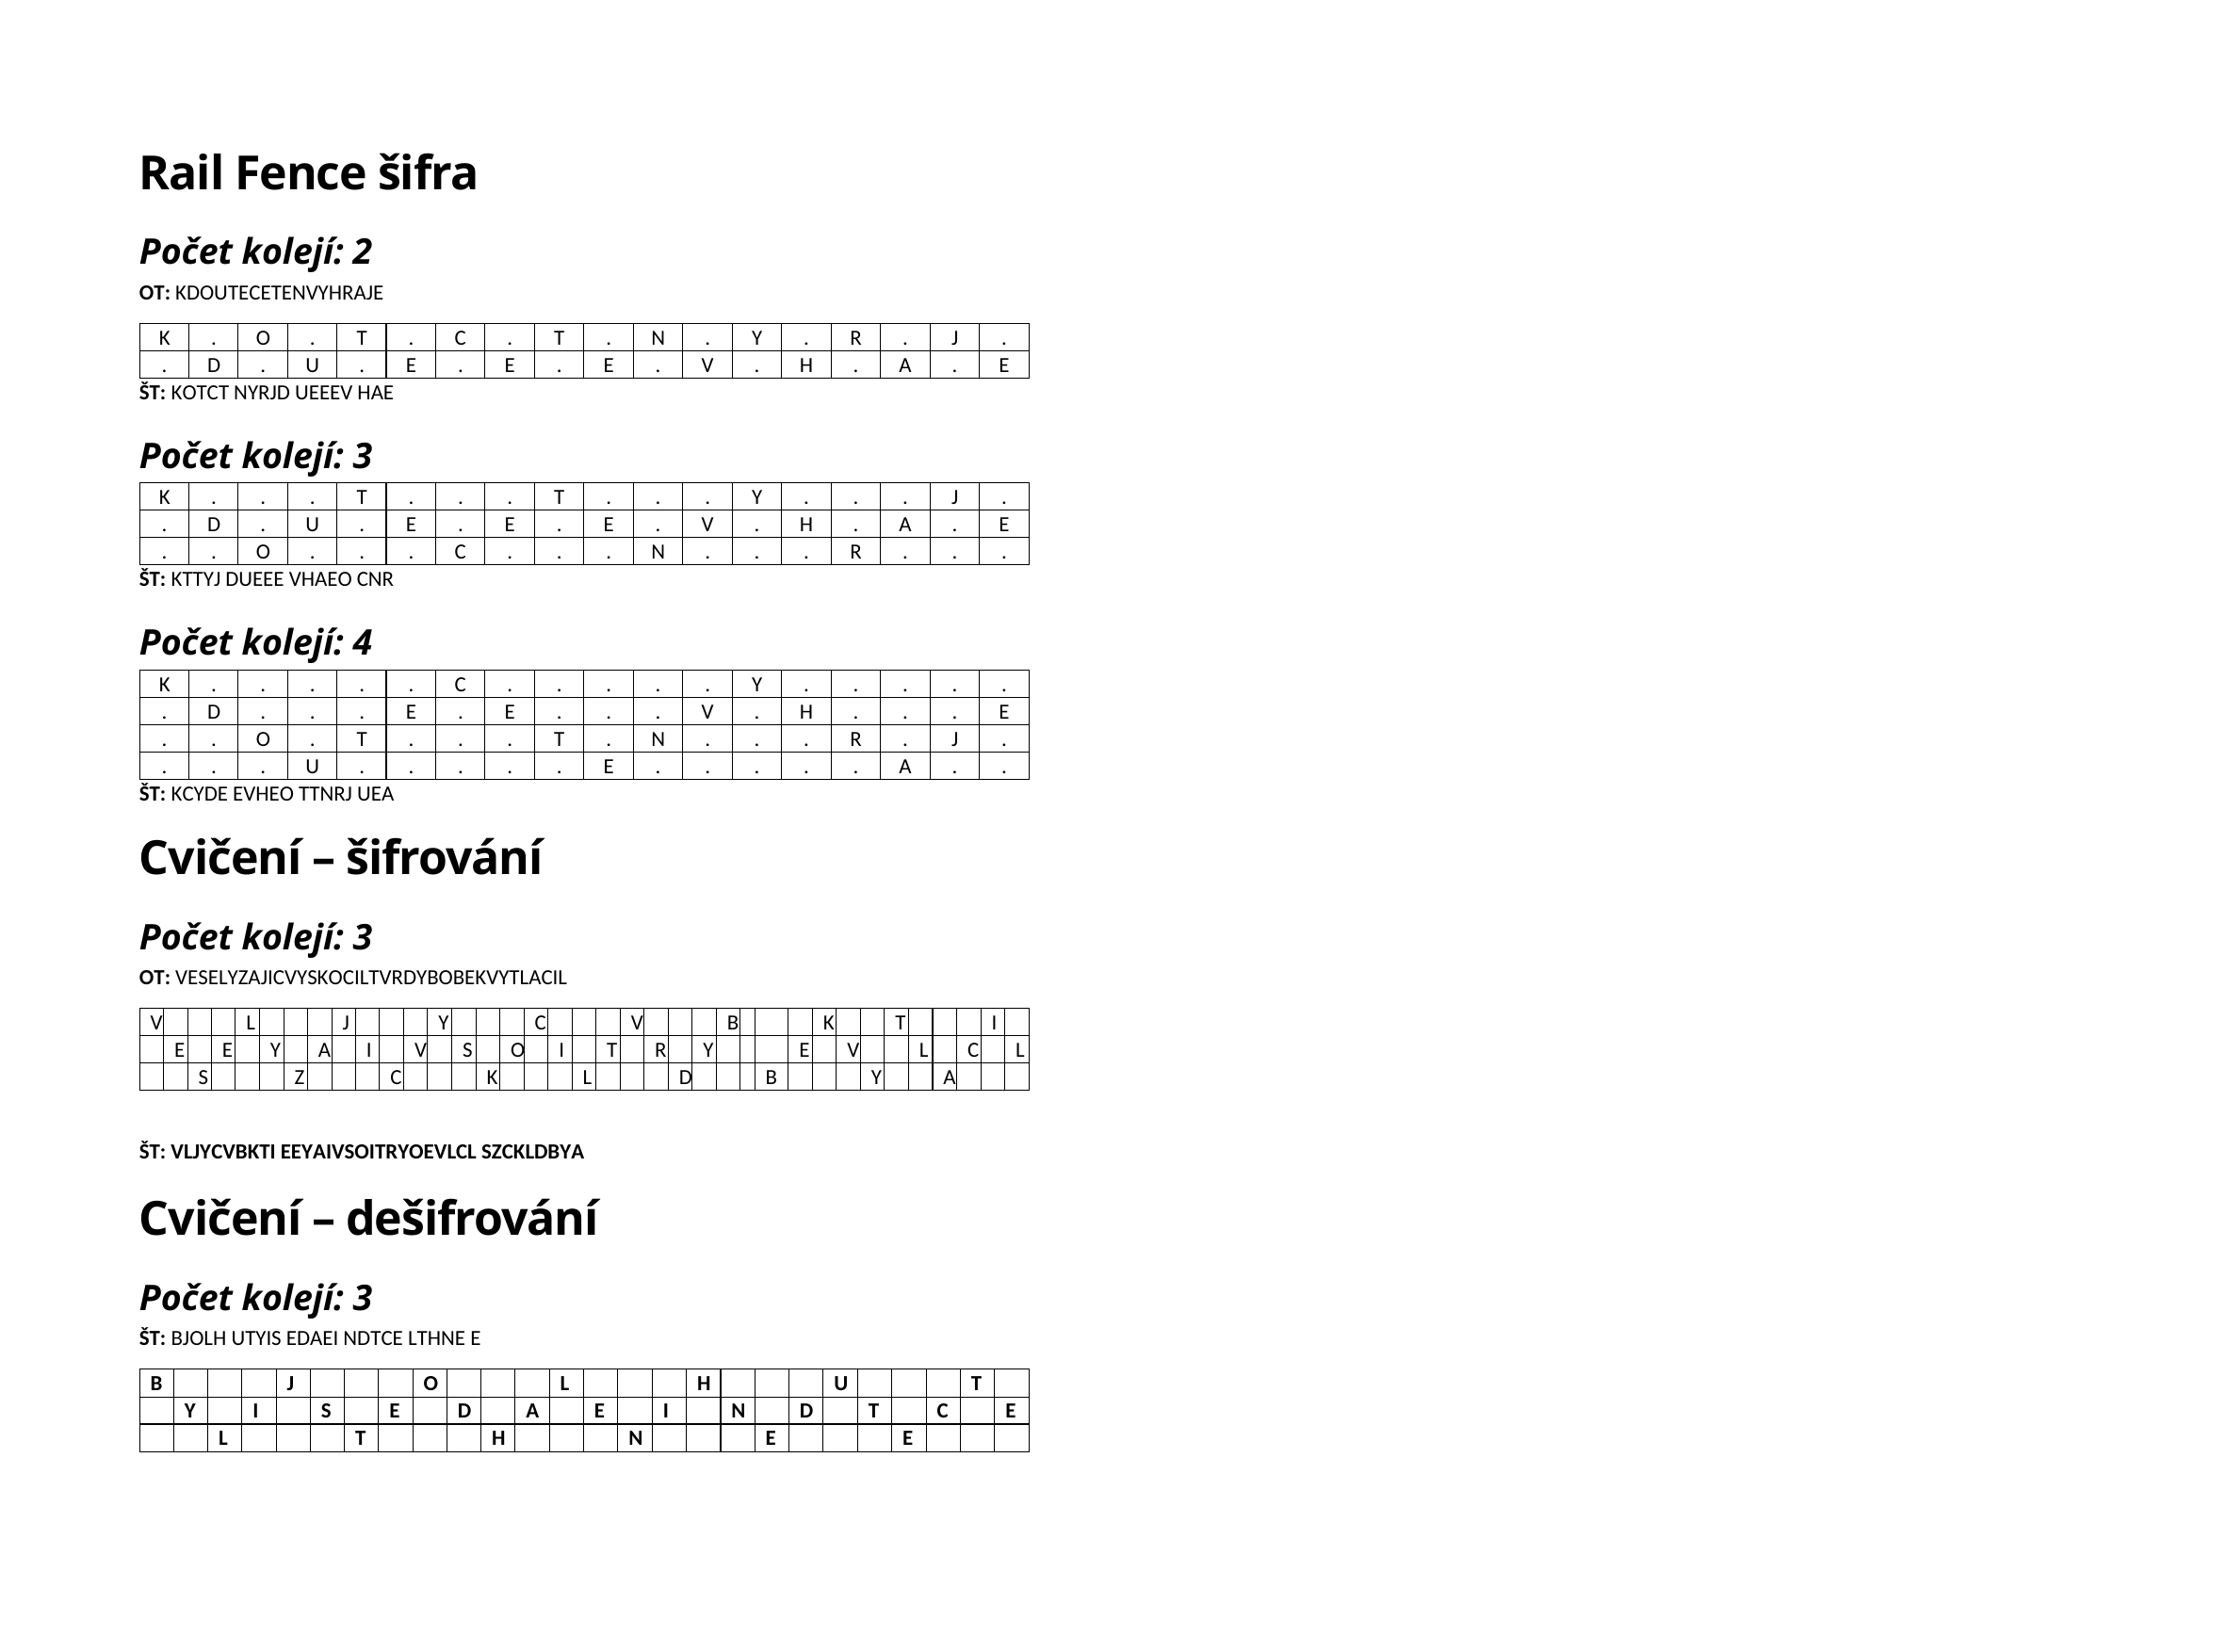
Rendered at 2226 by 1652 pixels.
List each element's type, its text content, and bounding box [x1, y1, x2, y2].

table_header [481, 1369, 514, 1396]
table_cell D [189, 510, 237, 537]
table_cell E [980, 698, 1029, 724]
table_cell [447, 1425, 480, 1451]
table_cell . [337, 510, 385, 537]
table_header . [881, 671, 930, 697]
table_header [934, 1009, 956, 1035]
table_cell . [931, 538, 979, 564]
table_cell I [653, 1398, 686, 1423]
table_cell S [188, 1063, 211, 1090]
table_cell . [881, 538, 930, 564]
table_cell S [452, 1036, 476, 1062]
table_cell C [927, 1398, 960, 1423]
table_cell [477, 1036, 499, 1062]
table_cell A [515, 1398, 549, 1423]
table_cell C [436, 538, 484, 564]
table_cell [333, 1063, 355, 1090]
title Cvičení – šifrování [139, 824, 2086, 888]
table_cell [140, 1036, 163, 1062]
table_cell . [931, 698, 979, 724]
table_cell [687, 1398, 720, 1423]
table_cell [380, 1036, 403, 1062]
table_header [837, 1009, 860, 1035]
table_cell . [683, 538, 732, 564]
text OT: KDOUTECETENVYHRAJE [139, 279, 2086, 305]
table_header [515, 1369, 549, 1396]
table_header . [288, 671, 336, 697]
table_header . [189, 324, 237, 350]
table_cell . [733, 725, 781, 752]
table_header [573, 1009, 595, 1035]
table_cell [687, 1425, 720, 1451]
table_cell [140, 1425, 173, 1451]
table_cell [548, 1063, 572, 1090]
table_header [927, 1369, 960, 1396]
table_cell E [387, 351, 435, 378]
table_cell V [683, 351, 732, 378]
table_header [692, 1009, 716, 1035]
table_header J [931, 324, 979, 350]
table_cell . [980, 725, 1029, 752]
table_cell [909, 1063, 932, 1090]
table_cell E [584, 753, 633, 779]
table_cell [188, 1036, 211, 1062]
table_cell [927, 1425, 960, 1451]
table_cell O [238, 538, 287, 564]
table_header [260, 1009, 284, 1035]
table_header U [823, 1369, 857, 1396]
table_cell [208, 1398, 241, 1423]
table_header [212, 1009, 235, 1035]
table_cell . [634, 753, 682, 779]
table_cell [428, 1063, 451, 1090]
table_cell [885, 1063, 908, 1090]
table_cell . [535, 510, 583, 537]
table_header K [140, 483, 188, 510]
table_cell N [634, 725, 682, 752]
table_header [404, 1009, 427, 1035]
table_cell [961, 1425, 994, 1451]
table_cell [515, 1425, 549, 1451]
table_cell . [436, 351, 484, 378]
table_cell [284, 1036, 307, 1062]
table_header K [813, 1009, 836, 1035]
table_cell . [683, 753, 732, 779]
table_cell O [740, 1036, 755, 1062]
table_header . [782, 671, 831, 697]
title Cvičení – dešifrování [139, 1185, 2086, 1249]
table_cell A [881, 510, 930, 537]
table_cell E [995, 1398, 1029, 1423]
table_header [756, 1009, 788, 1035]
table_cell . [436, 698, 484, 724]
table_cell . [337, 753, 385, 779]
table_cell L [909, 1036, 932, 1062]
subtitle Počet kolejí: 2 [139, 227, 2086, 275]
table_header [188, 1009, 211, 1035]
table_cell [837, 1063, 860, 1090]
table_header . [634, 671, 682, 697]
table_cell [500, 1063, 524, 1090]
text ŠT: VLJYCVBKTI EEYAIVSOITRYOEVLCL SZCKLDBYA [130, 1135, 2095, 1167]
table_header B [717, 1009, 739, 1035]
table_header V [621, 1009, 643, 1035]
table_cell Y [692, 1036, 716, 1062]
table_cell . [832, 351, 880, 378]
table_header [740, 1009, 755, 1035]
table_cell . [337, 538, 385, 564]
table_cell . [782, 538, 831, 564]
table_header T [885, 1009, 908, 1035]
table_cell [621, 1063, 643, 1090]
table_cell [308, 1063, 332, 1090]
table_cell T [337, 725, 385, 752]
table_cell N [722, 1398, 755, 1423]
table_cell [242, 1425, 276, 1451]
table_cell V [837, 1036, 860, 1062]
table_cell . [584, 538, 633, 564]
table_cell . [140, 753, 188, 779]
table_cell . [238, 510, 287, 537]
table_cell [550, 1425, 583, 1451]
table_cell . [881, 725, 930, 752]
table_cell . [436, 753, 484, 779]
table_header N [634, 324, 682, 350]
table_cell . [832, 698, 880, 724]
table_header Y [733, 483, 781, 510]
table_cell . [140, 510, 188, 537]
table_cell . [140, 698, 188, 724]
table_cell . [387, 725, 435, 752]
table_cell U [288, 753, 336, 779]
table_header K [140, 671, 188, 697]
table_cell D [189, 698, 237, 724]
table_cell [236, 1063, 259, 1090]
table_cell [858, 1425, 891, 1451]
table_cell D [669, 1063, 691, 1090]
table_header . [683, 324, 732, 350]
table_cell E [584, 351, 633, 378]
table_header Y [733, 671, 781, 697]
table_header . [436, 483, 484, 510]
table_header . [485, 483, 534, 510]
table_header . [782, 324, 831, 350]
table_header C [525, 1009, 547, 1035]
table_header [477, 1009, 499, 1035]
table_cell [957, 1063, 981, 1090]
table_cell [621, 1036, 643, 1062]
table_cell [356, 1063, 379, 1090]
table_cell A [308, 1036, 332, 1062]
table_cell [995, 1425, 1029, 1451]
table_cell [861, 1036, 884, 1062]
table_cell E [980, 351, 1029, 378]
table_header . [782, 483, 831, 510]
table_header [356, 1009, 379, 1035]
table_cell [813, 1036, 836, 1062]
table_cell . [436, 510, 484, 537]
table_cell . [535, 698, 583, 724]
table_cell [174, 1425, 207, 1451]
table_cell . [238, 351, 287, 378]
table_cell . [485, 725, 534, 752]
table_header O [414, 1369, 447, 1396]
table_cell L [208, 1425, 241, 1451]
table_cell [481, 1398, 514, 1423]
table_header T [535, 483, 583, 510]
table_cell T [858, 1398, 891, 1423]
table_cell K [477, 1063, 499, 1090]
table_header [447, 1369, 480, 1396]
subtitle Počet kolejí: 4 [139, 618, 2086, 666]
table_header . [832, 483, 880, 510]
table_cell O [500, 1036, 524, 1062]
table_header V [140, 1009, 163, 1035]
table_cell [982, 1063, 1004, 1090]
title Rail Fence šifra [139, 139, 2086, 203]
table_cell [140, 1398, 173, 1423]
table_header [548, 1009, 572, 1035]
table_cell T [345, 1425, 378, 1451]
table_cell [982, 1036, 1004, 1062]
table_cell [525, 1063, 547, 1090]
table_cell B [756, 1063, 788, 1090]
table_header . [238, 483, 287, 510]
table_header L [550, 1369, 583, 1396]
table_cell N [634, 538, 682, 564]
table_cell R [832, 725, 880, 752]
table_cell [740, 1063, 755, 1090]
table_cell T [596, 1036, 620, 1062]
table_cell D [189, 351, 237, 378]
table_cell V [683, 698, 732, 724]
table_cell . [387, 753, 435, 779]
text ŠT: KTTYJ DUEEE VHAEO CNR [139, 565, 2086, 591]
table_header [653, 1369, 686, 1396]
table_cell . [733, 753, 781, 779]
table_cell [692, 1063, 716, 1090]
table_header Y [733, 324, 781, 350]
table_cell . [733, 510, 781, 537]
table_cell [717, 1036, 739, 1062]
table_header T [337, 324, 385, 350]
table_cell E [387, 698, 435, 724]
table_header . [980, 483, 1029, 510]
table_header [995, 1369, 1029, 1396]
table_cell D [789, 1398, 822, 1423]
table_cell C [957, 1036, 981, 1062]
table_header [308, 1009, 332, 1035]
table_cell L [573, 1063, 595, 1090]
table_header . [634, 483, 682, 510]
table_cell [892, 1398, 926, 1423]
table_cell Y [861, 1063, 884, 1090]
table_cell Y [174, 1398, 207, 1423]
table_header . [881, 324, 930, 350]
table_cell . [140, 538, 188, 564]
table_cell [379, 1425, 413, 1451]
table_cell . [782, 753, 831, 779]
table_header I [982, 1009, 1004, 1035]
table_header C [436, 671, 484, 697]
table_header H [687, 1369, 720, 1396]
table_header . [683, 671, 732, 697]
table_header [208, 1369, 241, 1396]
table_cell [756, 1398, 788, 1423]
table_header . [288, 483, 336, 510]
table_cell . [980, 538, 1029, 564]
table_cell L [1005, 1036, 1029, 1062]
table_cell Z [284, 1063, 307, 1090]
table_cell [573, 1036, 595, 1062]
table_header [789, 1369, 822, 1396]
table_header . [683, 483, 732, 510]
table_cell V [683, 510, 732, 537]
table_cell I [356, 1036, 379, 1062]
table_header [242, 1369, 276, 1396]
table_header . [387, 483, 435, 510]
table_cell . [931, 753, 979, 779]
table_cell [644, 1063, 668, 1090]
table_cell . [931, 351, 979, 378]
table_cell E [485, 698, 534, 724]
table_header [644, 1009, 668, 1035]
table_header [861, 1009, 884, 1035]
table_cell [404, 1063, 427, 1090]
table_header . [980, 671, 1029, 697]
table_cell . [436, 725, 484, 752]
table_header [380, 1009, 403, 1035]
table_header [909, 1009, 932, 1035]
table_header [756, 1369, 788, 1396]
table_header [311, 1369, 344, 1396]
table_header . [584, 483, 633, 510]
table_cell I [548, 1036, 572, 1062]
table_cell Y [260, 1036, 284, 1062]
table_cell E [387, 510, 435, 537]
table_header T [961, 1369, 994, 1396]
table_cell E [164, 1036, 187, 1062]
table_header [345, 1369, 378, 1396]
table_cell [452, 1063, 476, 1090]
table_header [284, 1009, 307, 1035]
table_cell A [881, 351, 930, 378]
table_header C [436, 324, 484, 350]
table_cell [789, 1425, 822, 1451]
table_cell [1005, 1063, 1029, 1090]
table_header . [387, 671, 435, 697]
subtitle Počet kolejí: 3 [139, 912, 2086, 960]
table_cell [961, 1398, 994, 1423]
table_header B [140, 1369, 173, 1396]
table_cell . [238, 698, 287, 724]
table_header [174, 1369, 207, 1396]
table_cell . [634, 510, 682, 537]
table_header J [333, 1009, 355, 1035]
table_cell [618, 1398, 652, 1423]
table_cell . [337, 351, 385, 378]
table_header [500, 1009, 524, 1035]
table_cell . [832, 510, 880, 537]
table_cell [756, 1036, 788, 1062]
table_cell E [485, 351, 534, 378]
table_header K [140, 324, 188, 350]
table_cell [277, 1398, 310, 1423]
table_cell C [380, 1063, 403, 1090]
table_cell V [404, 1036, 427, 1062]
table_header [452, 1009, 476, 1035]
table_header [596, 1009, 620, 1035]
table_header [618, 1369, 652, 1396]
table_header . [189, 483, 237, 510]
table_cell H [782, 698, 831, 724]
table_cell D [447, 1398, 480, 1423]
table_header . [584, 671, 633, 697]
table_cell [345, 1398, 378, 1423]
table_cell . [189, 753, 237, 779]
table_cell . [535, 753, 583, 779]
table_header [722, 1369, 755, 1396]
table_cell . [634, 698, 682, 724]
table_header J [931, 483, 979, 510]
table_cell . [733, 698, 781, 724]
table_header L [236, 1009, 259, 1035]
table_header . [288, 324, 336, 350]
table_cell . [683, 725, 732, 752]
table_header [892, 1369, 926, 1396]
table_cell [788, 1063, 812, 1090]
table_header . [387, 324, 435, 350]
table_header [669, 1009, 691, 1035]
subtitle Počet kolejí: 3 [139, 430, 2086, 478]
table_cell . [980, 753, 1029, 779]
table_cell U [288, 351, 336, 378]
table_cell E [485, 510, 534, 537]
table_cell [311, 1425, 344, 1451]
table_header . [238, 671, 287, 697]
table_header . [535, 671, 583, 697]
table_header [788, 1009, 812, 1035]
table_cell E [980, 510, 1029, 537]
table_cell . [288, 698, 336, 724]
table_header J [277, 1369, 310, 1396]
table_cell A [881, 753, 930, 779]
text OT: VESELYZAJICVYSKOCILTVRDYBOBEKVYTLACIL [139, 964, 2086, 990]
table_header R [832, 324, 880, 350]
table_header . [189, 671, 237, 697]
table_cell . [782, 725, 831, 752]
table_cell [333, 1036, 355, 1062]
table_header [379, 1369, 413, 1396]
table_cell [428, 1036, 451, 1062]
table_cell [669, 1036, 691, 1062]
table_cell [813, 1063, 836, 1090]
table_cell [934, 1036, 956, 1062]
table_cell . [584, 725, 633, 752]
table_header . [832, 671, 880, 697]
table_cell E [212, 1036, 235, 1062]
table_header . [931, 671, 979, 697]
table_header T [337, 483, 385, 510]
table_header . [337, 671, 385, 697]
subtitle Počet kolejí: 3 [139, 1272, 2086, 1320]
table_cell [260, 1063, 284, 1090]
table_cell [823, 1425, 857, 1451]
table_cell H [481, 1425, 514, 1451]
table_cell . [337, 698, 385, 724]
table_cell . [733, 351, 781, 378]
table_cell [653, 1425, 686, 1451]
table_cell H [782, 351, 831, 378]
table_cell . [733, 538, 781, 564]
table_cell . [931, 510, 979, 537]
table_cell S [311, 1398, 344, 1423]
table_cell [525, 1036, 547, 1062]
text ŠT: BJOLH UTYIS EDAEI NDTCE LTHNE E [139, 1324, 2086, 1351]
table_cell [414, 1425, 447, 1451]
table_cell I [242, 1398, 276, 1423]
table_cell [550, 1398, 583, 1423]
table_cell [885, 1036, 908, 1062]
table_cell . [189, 538, 237, 564]
table_cell E [584, 1398, 617, 1423]
table_cell R [644, 1036, 668, 1062]
table_header . [485, 324, 534, 350]
table_cell E [379, 1398, 413, 1423]
table_header . [485, 671, 534, 697]
table_header T [535, 324, 583, 350]
table_cell R [832, 538, 880, 564]
table_cell . [485, 753, 534, 779]
table_header [957, 1009, 981, 1035]
table_cell . [584, 698, 633, 724]
table_cell [164, 1063, 187, 1090]
table_header . [881, 483, 930, 510]
table_header . [584, 324, 633, 350]
table_cell [414, 1398, 447, 1423]
table_cell . [189, 725, 237, 752]
table_cell [212, 1063, 235, 1090]
table_cell . [288, 538, 336, 564]
table_cell [717, 1063, 739, 1090]
table_cell . [634, 351, 682, 378]
table_cell N [618, 1425, 652, 1451]
table_cell . [288, 725, 336, 752]
table_cell . [140, 725, 188, 752]
table_header . [980, 324, 1029, 350]
table_header O [238, 324, 287, 350]
table_header [1005, 1009, 1029, 1035]
table_cell A [934, 1063, 956, 1090]
table_cell O [238, 725, 287, 752]
table_cell . [238, 753, 287, 779]
table_cell H [782, 510, 831, 537]
table_cell J [931, 725, 979, 752]
table_cell . [140, 351, 188, 378]
table_cell U [288, 510, 336, 537]
table_cell . [832, 753, 880, 779]
table_cell E [892, 1425, 926, 1451]
table_cell [823, 1398, 857, 1423]
table_cell [584, 1425, 617, 1451]
table_cell E [584, 510, 633, 537]
table_cell . [881, 698, 930, 724]
table_cell . [485, 538, 534, 564]
table_cell [596, 1063, 620, 1090]
table_cell [722, 1425, 755, 1451]
table_cell T [535, 725, 583, 752]
text ŠT: KOTCT NYRJD UEEEV HAE [139, 379, 2086, 405]
table_cell E [788, 1036, 812, 1062]
table_header [858, 1369, 891, 1396]
table_cell [277, 1425, 310, 1451]
table_cell . [535, 351, 583, 378]
text ŠT: KCYDE EVHEO TTNRJ UEA [139, 780, 2086, 806]
table_cell [140, 1063, 163, 1090]
table_cell [236, 1036, 259, 1062]
table_cell E [756, 1425, 788, 1451]
table_cell . [535, 538, 583, 564]
table_cell . [387, 538, 435, 564]
table_header [584, 1369, 617, 1396]
table_header Y [428, 1009, 451, 1035]
table_header [164, 1009, 187, 1035]
